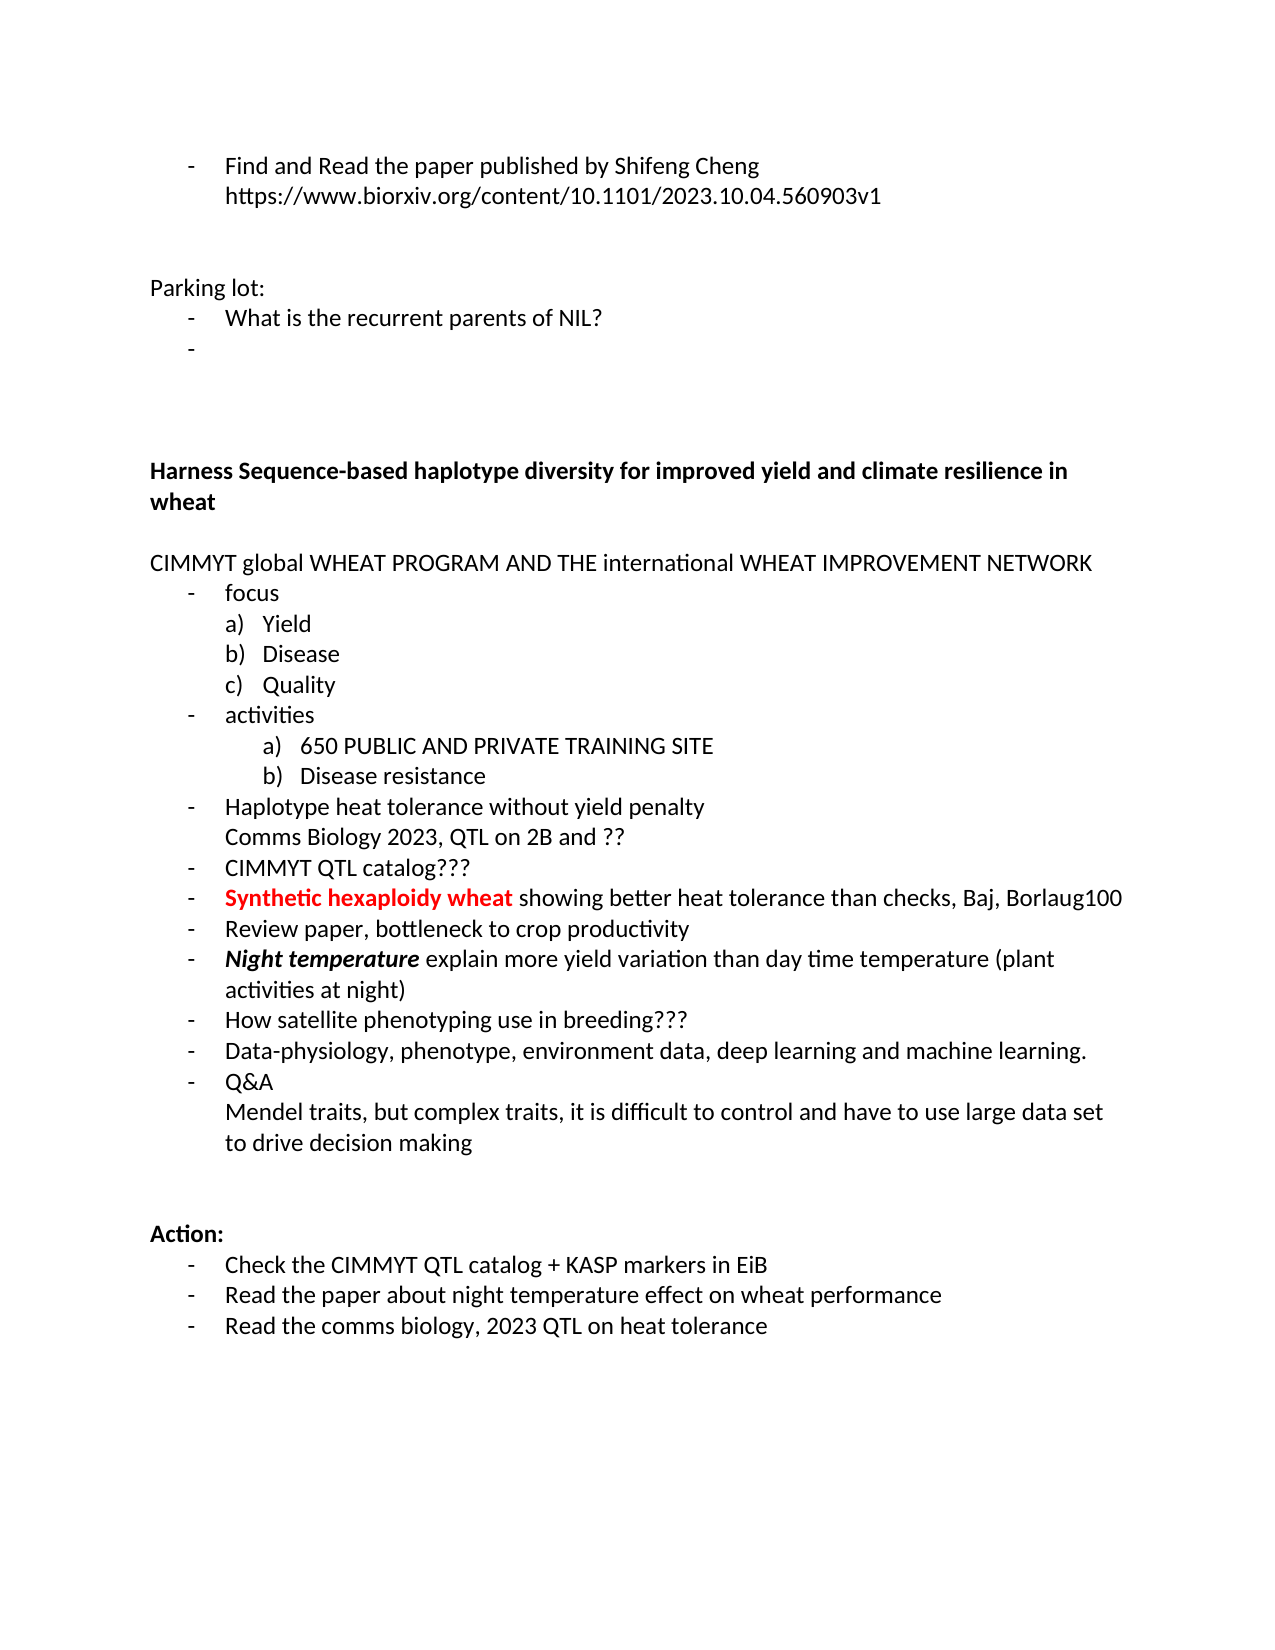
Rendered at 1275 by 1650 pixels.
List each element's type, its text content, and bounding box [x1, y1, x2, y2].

text Harness Sequence-based haplotype diversity for improved yield and climate resilience in wheat [150, 455, 1125, 516]
list activities [187, 699, 1125, 730]
list Yield [225, 608, 1125, 638]
list Synthetic hexaploidy wheat showing better heat tolerance than checks, Baj, Borlaug100 [187, 882, 1125, 913]
list Read the comms biology, 2023 QTL on heat tolerance [187, 1310, 1125, 1340]
list What is the recurrent parents of NIL? [187, 303, 1125, 333]
text CIMMYT global WHEAT PROGRAM AND THE international WHEAT IMPROVEMENT NETWORK [150, 547, 1125, 577]
list Disease resistance [262, 760, 1125, 791]
list How satellite phenotyping use in breeding??? [187, 1004, 1125, 1035]
text Action: [150, 1218, 1125, 1249]
text Parking lot: [150, 272, 1125, 303]
list Q&A [187, 1066, 1125, 1096]
list Disease [225, 638, 1125, 669]
list Read the paper about night temperature effect on wheat performance [187, 1279, 1125, 1310]
list CIMMYT QTL catalog??? [187, 852, 1125, 882]
list focus [187, 577, 1125, 608]
list Mendel traits, but complex traits, it is difficult to control and have to use large data set to drive decision making [225, 1096, 1125, 1157]
list Quality [225, 669, 1125, 699]
list Find and Read the paper published by Shifeng Cheng [187, 150, 1125, 181]
list Night temperature explain more yield variation than day time temperature (plant activities at night) [187, 943, 1125, 1004]
list Haplotype heat tolerance without yield penalty [187, 791, 1125, 821]
list Comms Biology 2023, QTL on 2B and ?? [225, 821, 1125, 852]
list Review paper, bottleneck to crop productivity [187, 913, 1125, 943]
list Check the CIMMYT QTL catalog + KASP markers in EiB [187, 1249, 1125, 1279]
list Data-physiology, phenotype, environment data, deep learning and machine learning. [187, 1035, 1125, 1066]
list https://www.biorxiv.org/content/10.1101/2023.10.04.560903v1 [225, 181, 1125, 211]
list 650 PUBLIC AND PRIVATE TRAINING SITE [262, 730, 1125, 760]
